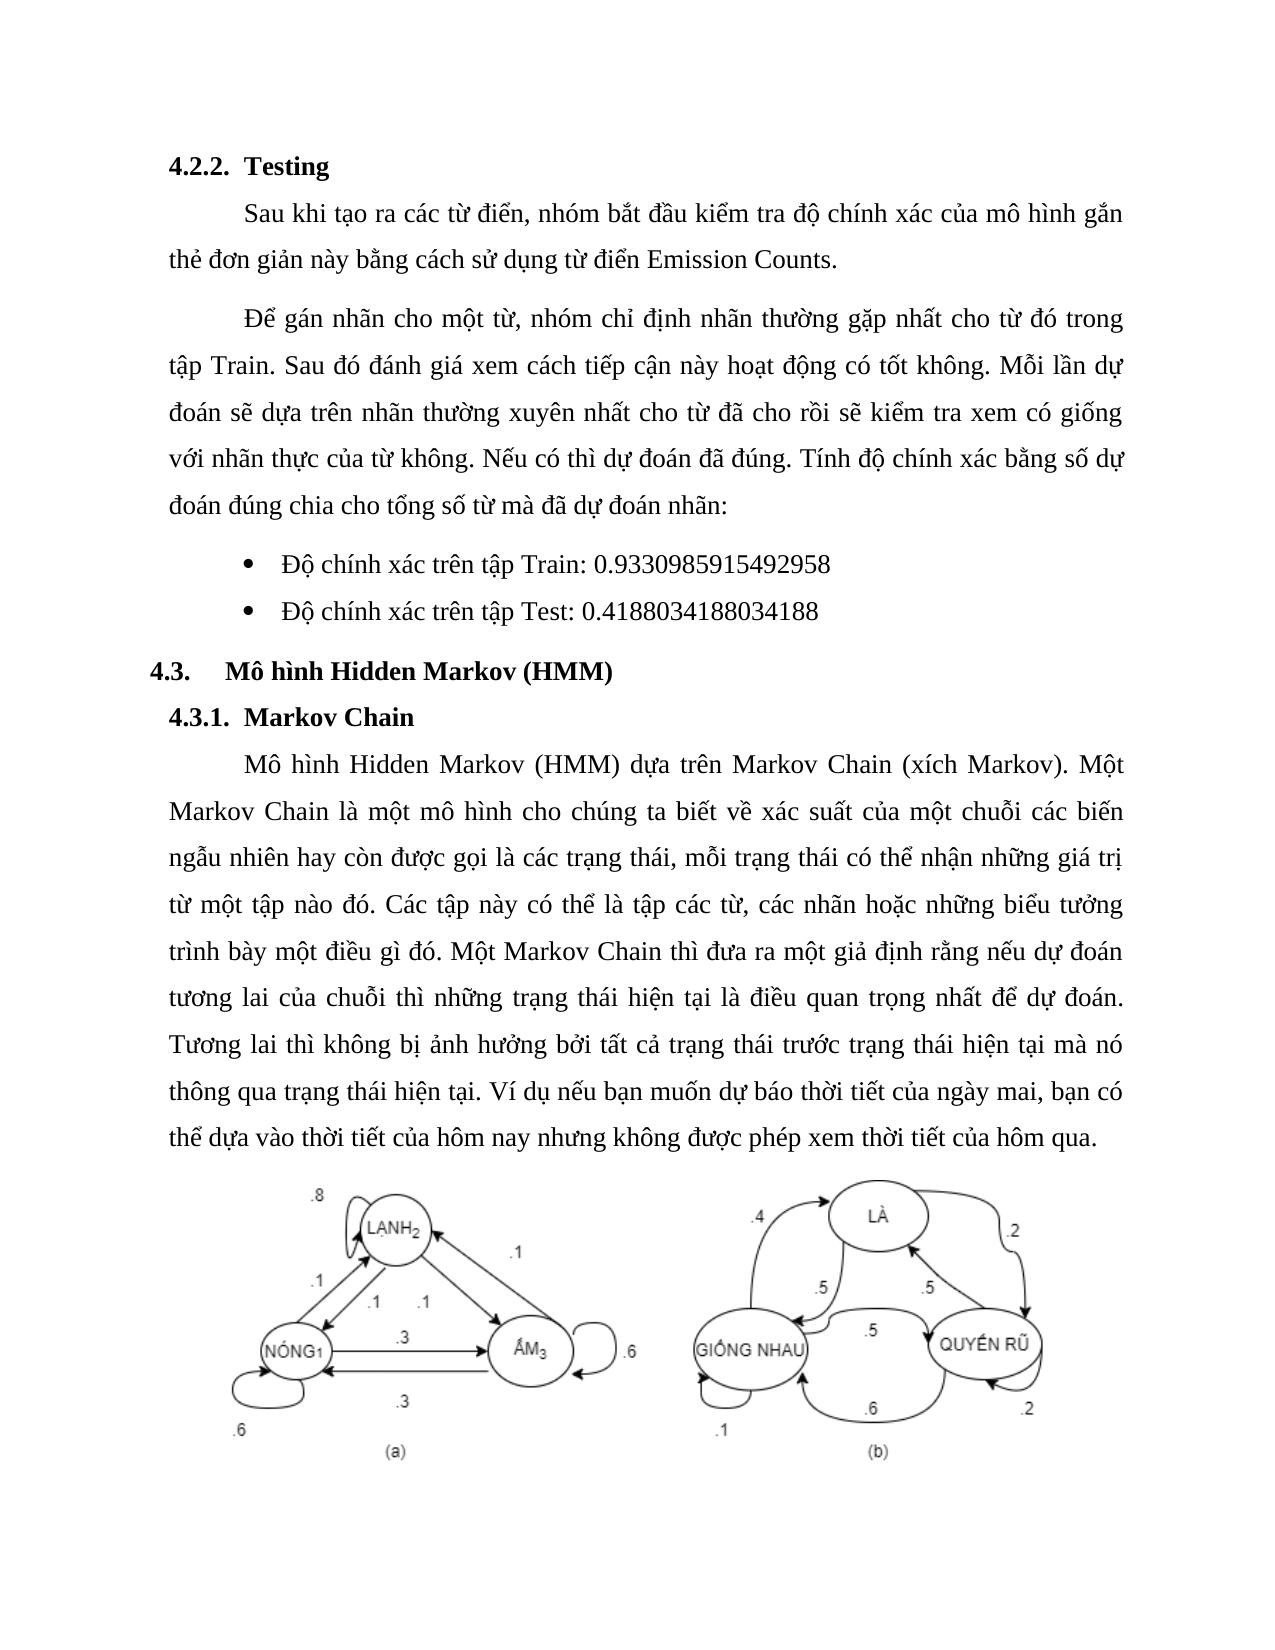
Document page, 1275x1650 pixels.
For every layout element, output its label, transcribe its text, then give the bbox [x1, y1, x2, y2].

text Sau khi tạo ra các từ điển, nhóm bắt đầu kiểm tra độ chính xác của mô hình gắn thẻ đơn giản này bằng cách sử dụng từ điển Emission Counts. [169, 197, 1125, 274]
text Để gán nhãn cho một từ, nhóm chỉ định nhãn thường gặp nhất cho từ đó trong tập Train. Sau đó đánh giá xem cách tiếp cận này hoạt động có tốt không. Mỗi lần dự đoán sẽ dựa trên nhãn thường xuyên nhất cho từ đã cho rồi sẽ kiểm tra xem có giống với nhãn thực của từ không. Nếu có thì dự đoán đã đúng. Tính độ chính xác bằng số dự đoán đúng chia cho tổng số từ mà đã dự đoán nhãn: [169, 302, 1125, 520]
list Markov Chain [169, 701, 1125, 732]
text Mô hình Hidden Markov (HMM) dựa trên Markov Chain (xích Markov). Một Markov Chain là một mô hình cho chúng ta biết về xác suất của một chuỗi các biến ngẫu nhiên hay còn được gọi là các trạng thái, mỗi trạng thái có thể nhận những giá trị từ một tập nào đó. Các tập này có thể là tập các từ, các nhãn hoặc những biểu tưởng trình bày một điều gì đó. Một Markov Chain thì đưa ra một giả định rằng nếu dự đoán tương lai của chuỗi thì những trạng thái hiện tại là điều quan trọng nhất để dự đoán. Tương lai thì không bị ảnh hưởng bởi tất cả trạng thái trước trạng thái hiện tại mà nó thông qua trạng thái hiện tại. Ví dụ nếu bạn muốn dự báo thời tiết của ngày mai, bạn có thể dựa vào thời tiết của hôm nay nhưng không được phép xem thời tiết của hôm qua. [169, 748, 1125, 1152]
subtitle Mô hình Hidden Markov (HMM) [150, 654, 1125, 686]
picture [218, 1180, 1057, 1466]
list Độ chính xác trên tập Test: 0.4188034188034188 [244, 595, 1125, 626]
list Testing [169, 150, 1125, 181]
list Độ chính xác trên tập Train: 0.9330985915492958 [244, 548, 1125, 579]
